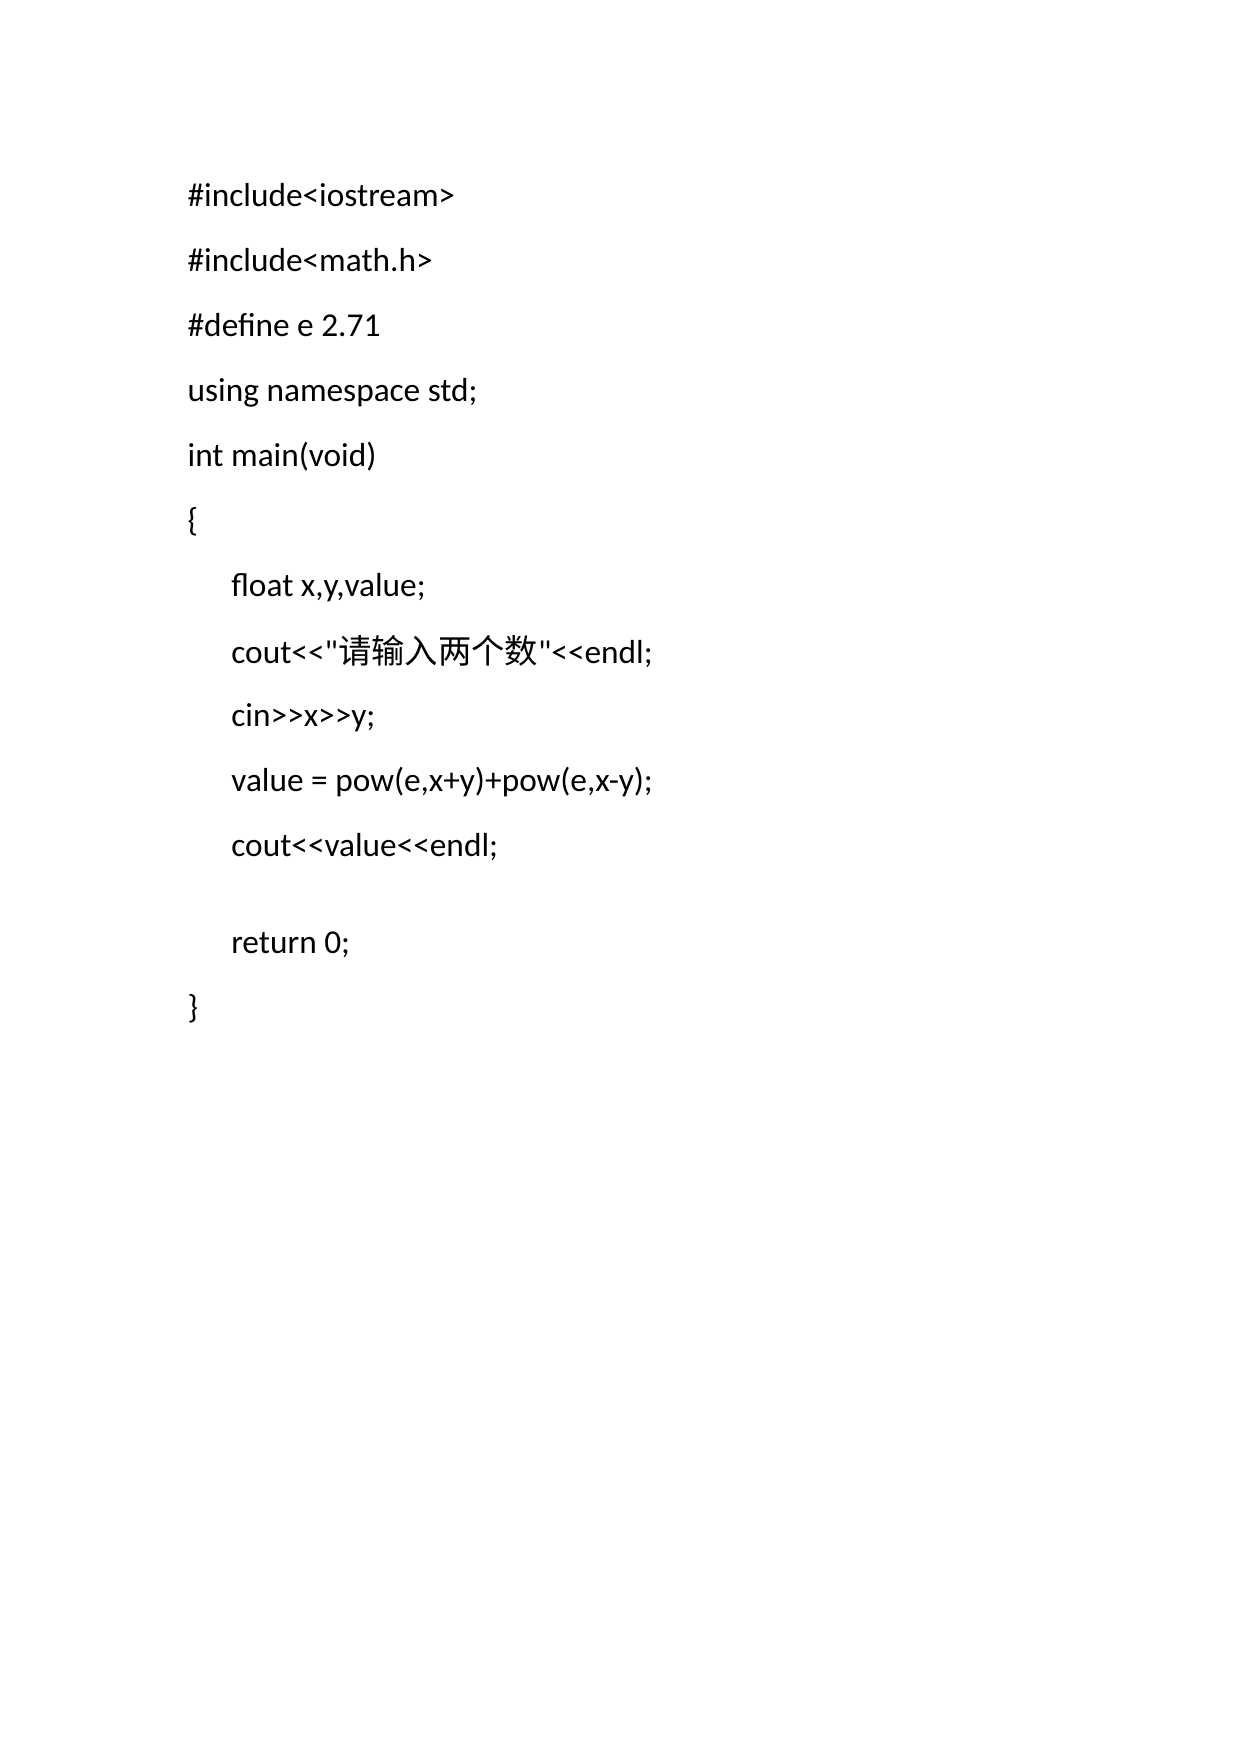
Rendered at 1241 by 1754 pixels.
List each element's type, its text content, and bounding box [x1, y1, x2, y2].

text int main(void) [187, 422, 1053, 487]
text value = pow(e,x+y)+pow(e,x-y); [187, 747, 1053, 812]
text #include<iostream> [187, 162, 1053, 227]
text return 0; [187, 909, 1053, 974]
text cin>>x>>y; [187, 682, 1053, 747]
text { [187, 487, 1053, 552]
text using namespace std; [187, 357, 1053, 422]
text #define e 2.71 [187, 292, 1053, 357]
text #include<math.h> [187, 227, 1053, 292]
text cout<<value<<endl; [187, 812, 1053, 877]
text } [187, 974, 1053, 1039]
text cout<<"请输入两个数"<<endl; [187, 617, 1053, 682]
text float x,y,value; [187, 552, 1053, 617]
